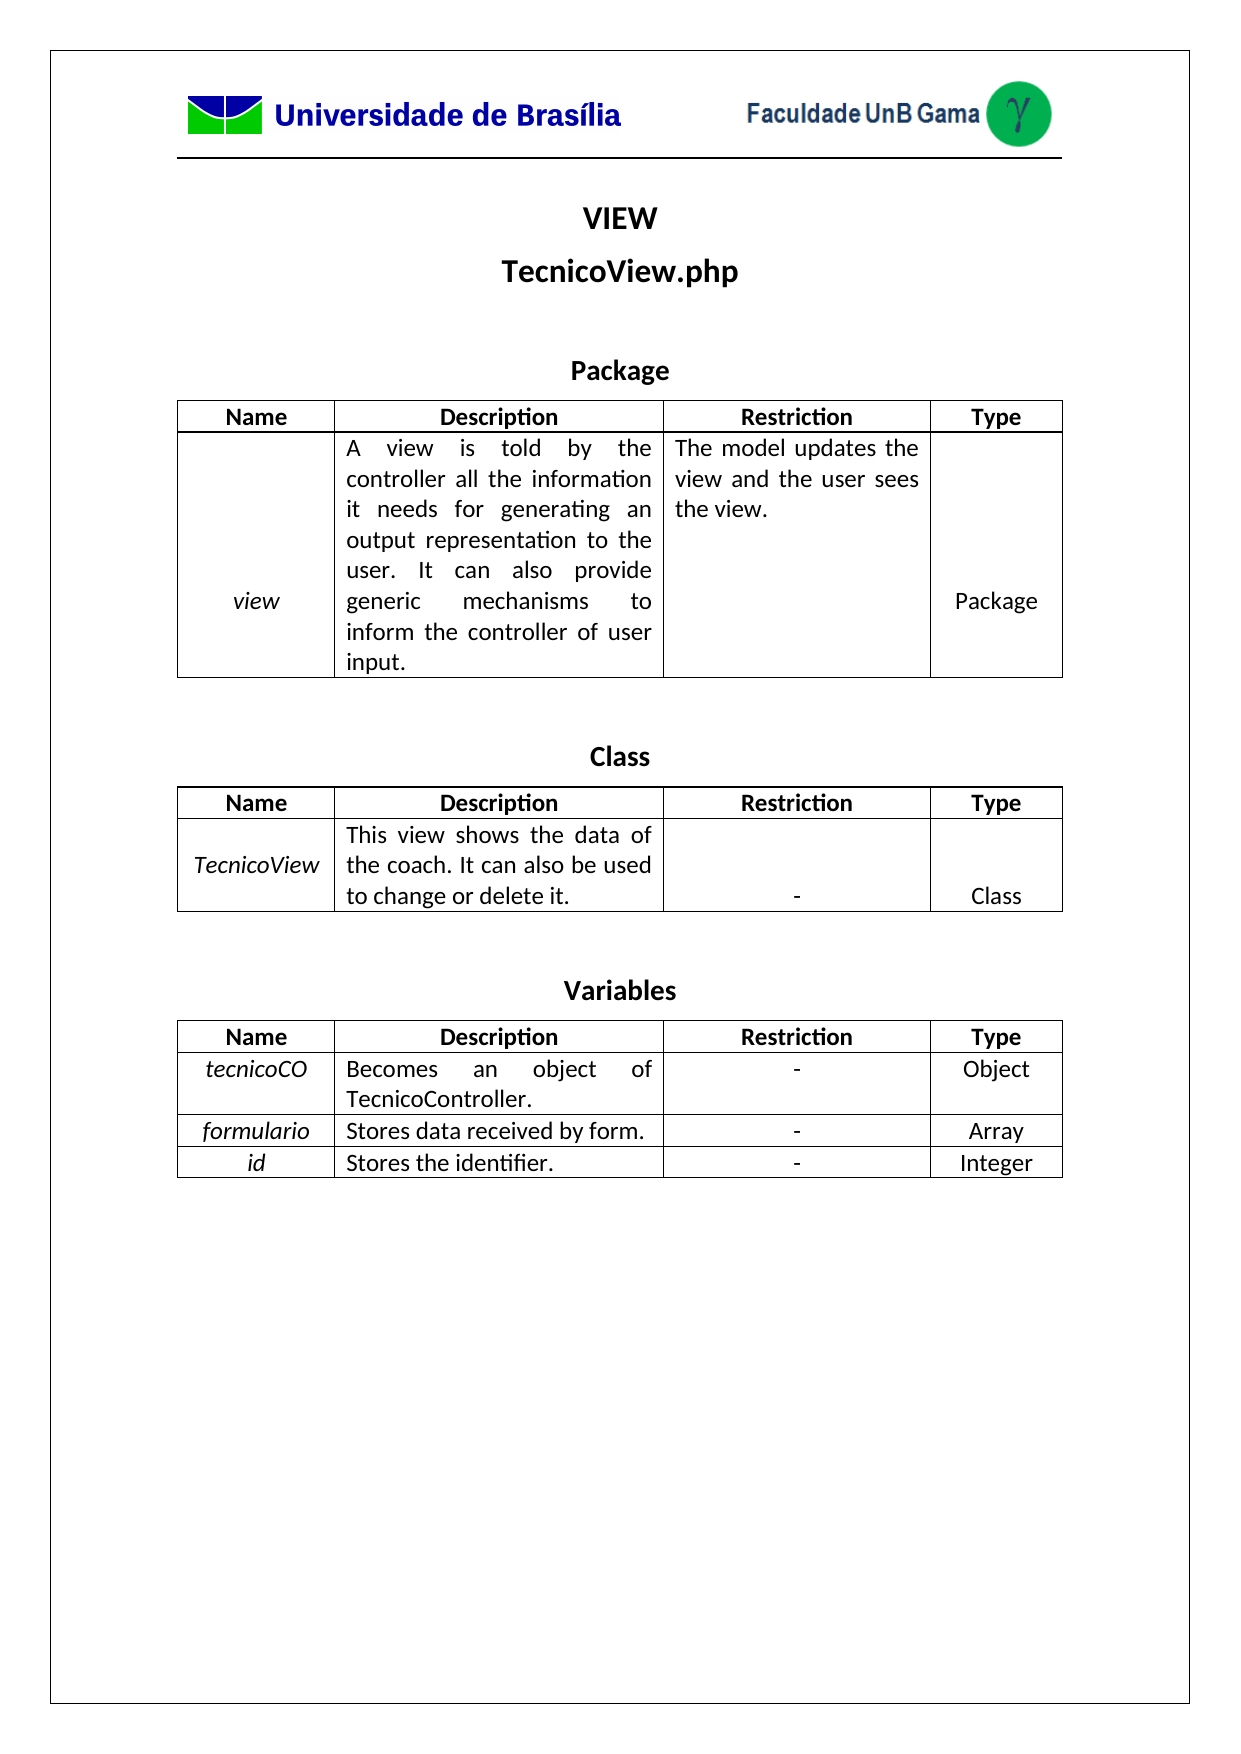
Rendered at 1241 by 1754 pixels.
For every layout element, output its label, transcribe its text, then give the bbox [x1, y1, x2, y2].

table_cell view [178, 433, 334, 677]
table_cell Array [931, 1115, 1062, 1146]
table_cell Stores data received by form. [335, 1115, 663, 1146]
table_cell Object [931, 1053, 1062, 1114]
table_header Restriction [664, 401, 930, 431]
table_header Restriction [664, 788, 930, 818]
table_cell - [664, 1147, 930, 1177]
table_cell tecnicoCO [178, 1053, 334, 1114]
table_cell - [664, 1053, 930, 1114]
table_cell - [664, 1115, 930, 1146]
table_header Name [178, 788, 334, 818]
table_header Type [931, 788, 1062, 818]
table_cell id [178, 1147, 334, 1177]
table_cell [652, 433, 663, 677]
table_header Type [931, 1021, 1062, 1052]
text Class [177, 738, 1063, 774]
table_cell Becomes an object of TecnicoController. [335, 1053, 663, 1114]
text TecnicoView.php [177, 250, 1063, 291]
table_header Description [335, 1021, 663, 1052]
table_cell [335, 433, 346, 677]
table_header Name [178, 401, 334, 431]
text Variables [177, 972, 1063, 1008]
table_cell The model updates the view and the user sees the view. [664, 433, 930, 677]
table_cell TecnicoView [178, 819, 334, 911]
table_header Name [178, 1021, 334, 1052]
table_cell - [664, 819, 930, 911]
text Package [177, 352, 1063, 387]
table_cell Integer [931, 1147, 1062, 1177]
table_cell This view shows the data of the coach. It can also be used to change or delete it. [335, 819, 663, 911]
table_header Type [931, 401, 1062, 431]
table_header Description [335, 788, 663, 818]
table_header Restriction [664, 1021, 930, 1052]
table_cell Class [931, 819, 1062, 911]
table_cell Stores the identifier. [335, 1147, 663, 1177]
table_cell Package [931, 433, 1062, 677]
text VIEW [177, 197, 1063, 238]
table_header Description [335, 401, 663, 431]
table_cell formulario [178, 1115, 334, 1146]
